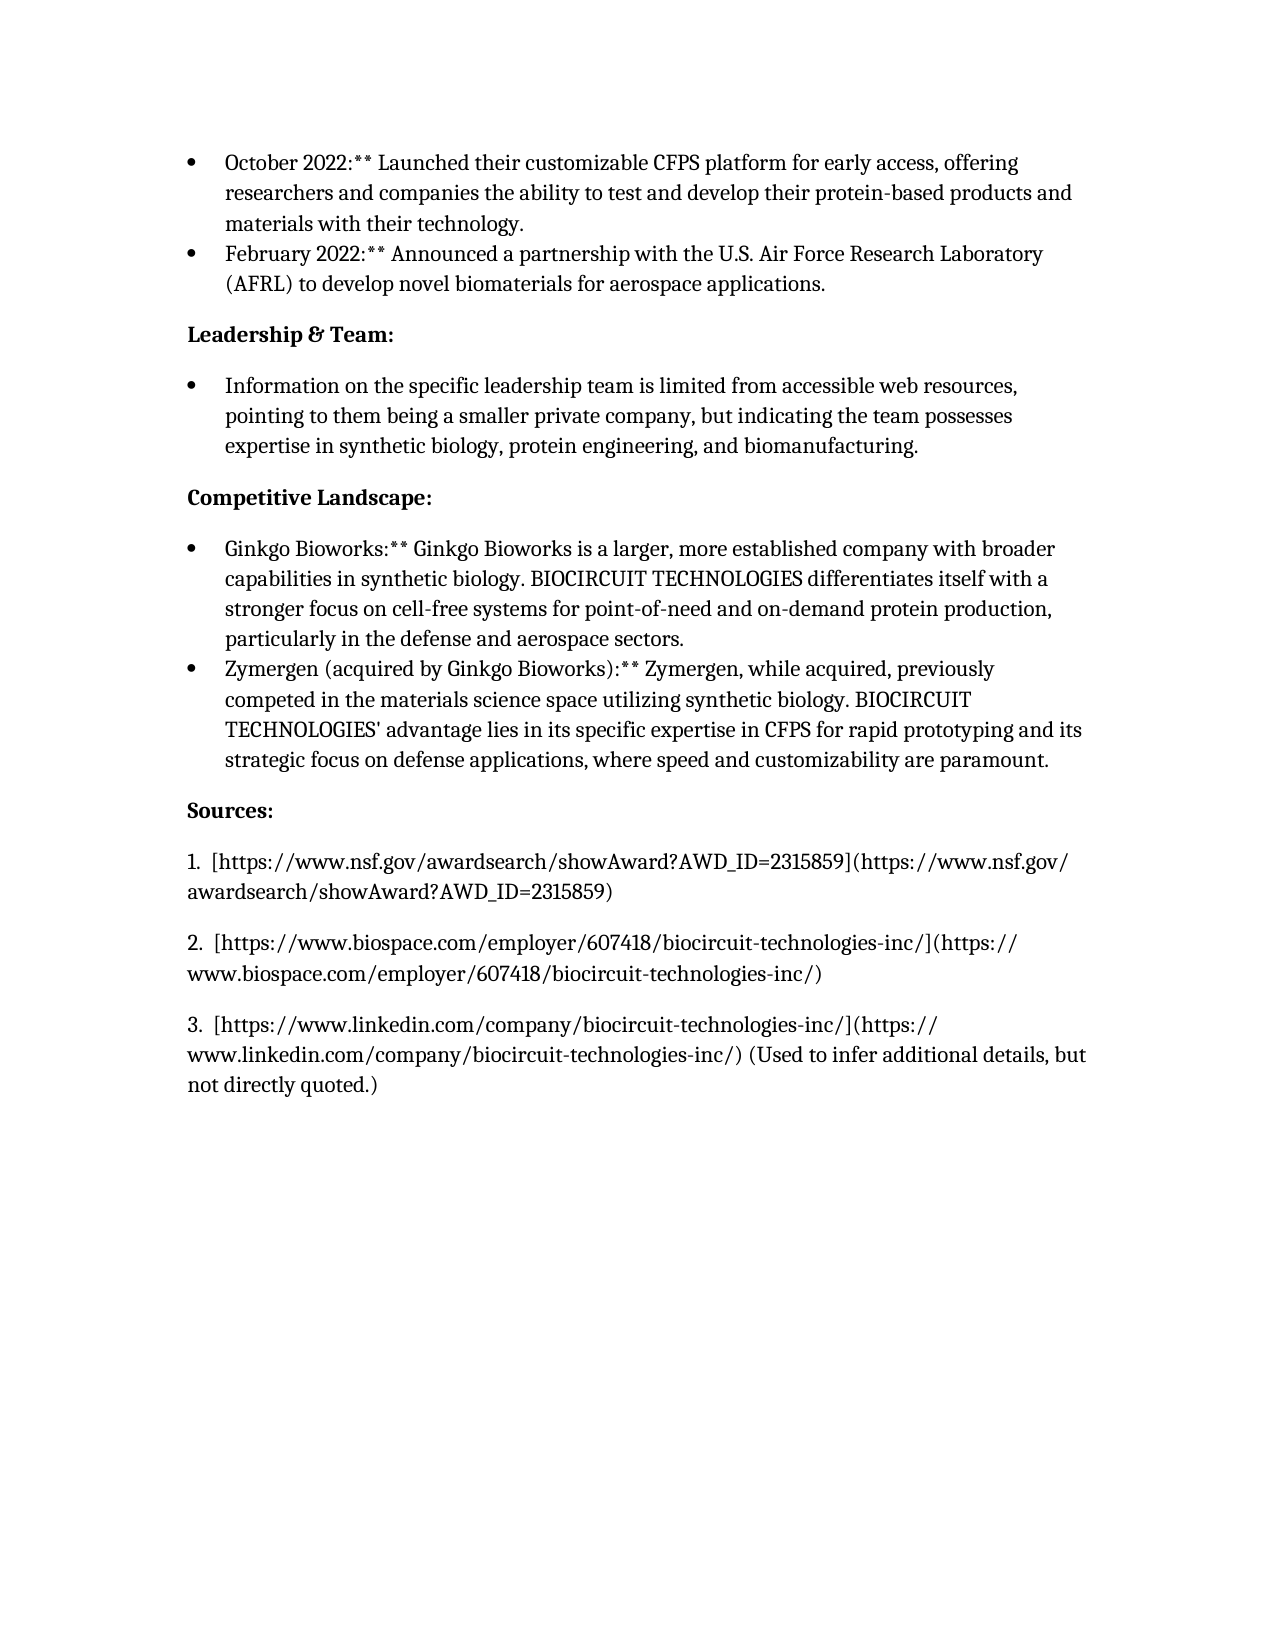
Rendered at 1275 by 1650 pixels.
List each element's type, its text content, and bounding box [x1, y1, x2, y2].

text 2. [https://www.biospace.com/employer/607418/biocircuit-technologies-inc/](https://www.biospace.com/employer/607418/biocircuit-technologies-inc/) [187, 930, 1087, 987]
list Ginkgo Bioworks:** Ginkgo Bioworks is a larger, more established company with broader capabilities in synthetic biology. BIOCIRCUIT TECHNOLOGIES differentiates itself with a stronger focus on cell-free systems for point-of-need and on-demand protein production, particularly in the defense and aerospace sectors. [187, 535, 1087, 652]
text Leadership & Team: [187, 322, 1087, 348]
text 1. [https://www.nsf.gov/awardsearch/showAward?AWD_ID=2315859](https://www.nsf.gov/awardsearch/showAward?AWD_ID=2315859) [187, 849, 1087, 906]
list October 2022:** Launched their customizable CFPS platform for early access, offering researchers and companies the ability to test and develop their protein-based products and materials with their technology. [187, 150, 1087, 237]
text 3. [https://www.linkedin.com/company/biocircuit-technologies-inc/](https://www.linkedin.com/company/biocircuit-technologies-inc/) (Used to infer additional details, but not directly quoted.) [187, 1011, 1087, 1098]
text Competitive Landscape: [187, 484, 1087, 511]
text Sources: [187, 798, 1087, 824]
list Information on the specific leadership team is limited from accessible web resources, pointing to them being a smaller private company, but indicating the team possesses expertise in synthetic biology, protein engineering, and biomanufacturing. [187, 373, 1087, 460]
list Zymergen (acquired by Ginkgo Bioworks):** Zymergen, while acquired, previously competed in the materials science space utilizing synthetic biology. BIOCIRCUIT TECHNOLOGIES' advantage lies in its specific expertise in CFPS for rapid prototyping and its strategic focus on defense applications, where speed and customizability are paramount. [187, 656, 1087, 773]
list February 2022:** Announced a partnership with the U.S. Air Force Research Laboratory (AFRL) to develop novel biomaterials for aerospace applications. [187, 241, 1087, 297]
